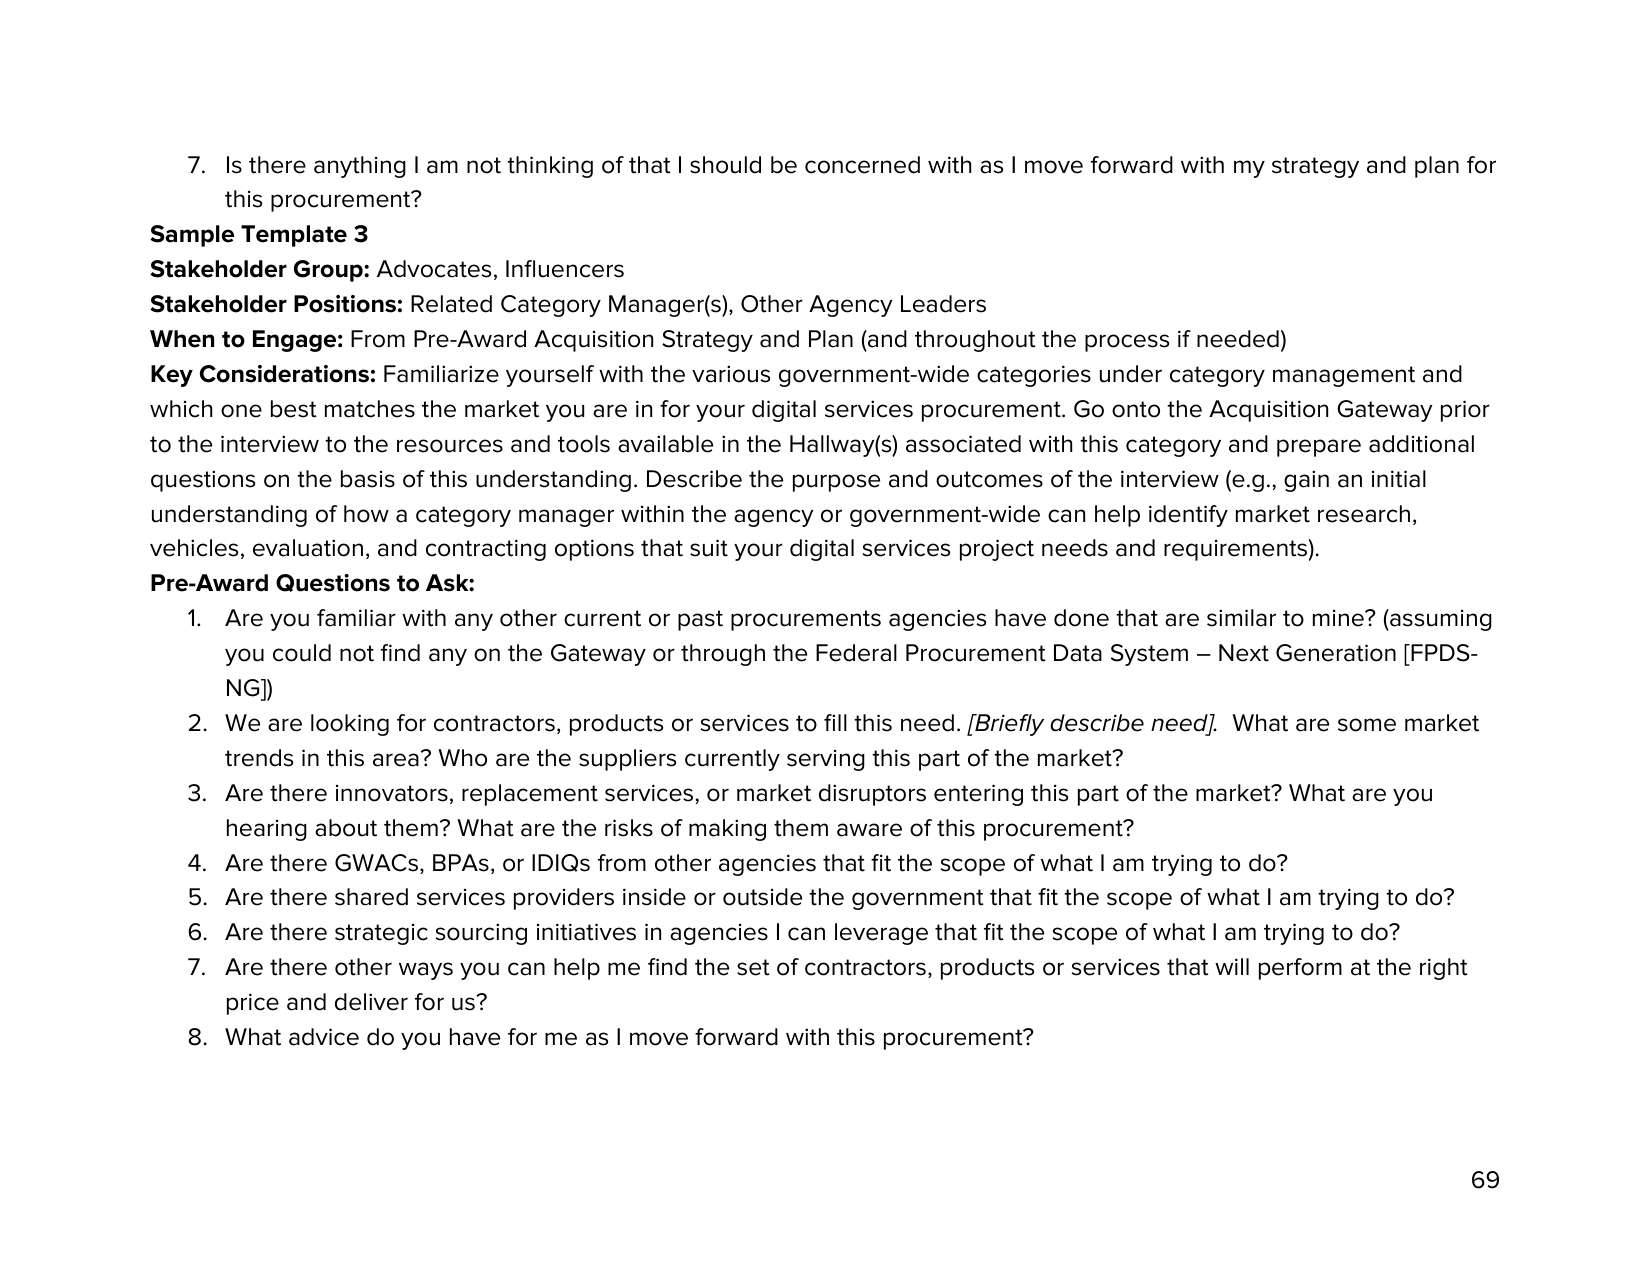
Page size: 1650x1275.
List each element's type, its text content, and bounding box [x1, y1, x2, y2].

list Are there GWACs, BPAs, or IDIQs from other agencies that fit the scope of what I am trying to do? [187, 848, 1500, 878]
list Are there other ways you can help me find the set of contractors, products or services that will perform at the right price and deliver for us? [187, 953, 1500, 1018]
text Stakeholder Positions: Related Category Manager(s), Other Agency Leaders [150, 289, 1500, 320]
text Stakeholder Group: Advocates, Influencers [150, 255, 1500, 285]
text Key Considerations: Familiarize yourself with the various government-wide categories under category management and which one best matches the market you are in for your digital services procurement. Go onto the Acquisition Gateway prior to the interview to the resources and tools available in the Hallway(s) associated with this category and prepare additional questions on the basis of this understanding. Describe the purpose and outcomes of the interview (e.g., gain an initial understanding of how a category manager within the agency or government-wide can help identify market research, vehicles, evaluation, and contracting options that suit your digital services project needs and requirements). [150, 359, 1500, 564]
list Are you familiar with any other current or past procurements agencies have done that are similar to mine? (assuming you could not find any on the Gateway or through the Federal Procurement Data System – Next Generation [FPDS-NG]) [187, 604, 1500, 704]
text When to Engage: From Pre-Award Acquisition Strategy and Plan (and throughout the process if needed) [150, 324, 1500, 355]
text Sample Template 3 [150, 220, 1500, 250]
list We are looking for contractors, products or services to fill this need. [Briefly describe need]. What are some market trends in this area? Who are the suppliers currently serving this part of the market? [187, 708, 1500, 774]
list Are there strategic sourcing initiatives in agencies I can leverage that fit the scope of what I am trying to do? [187, 918, 1500, 948]
list Are there innovators, replacement services, or market disruptors entering this part of the market? What are you hearing about them? What are the risks of making them aware of this procurement? [187, 778, 1500, 843]
list Is there anything I am not thinking of that I should be concerned with as I move forward with my strategy and plan for this procurement? [187, 150, 1500, 215]
list Are there shared services providers inside or outside the government that fit the scope of what I am trying to do? [187, 883, 1500, 913]
text Pre-Award Questions to Ask: [150, 569, 1500, 599]
list What advice do you have for me as I move forward with this procurement? [187, 1022, 1500, 1053]
